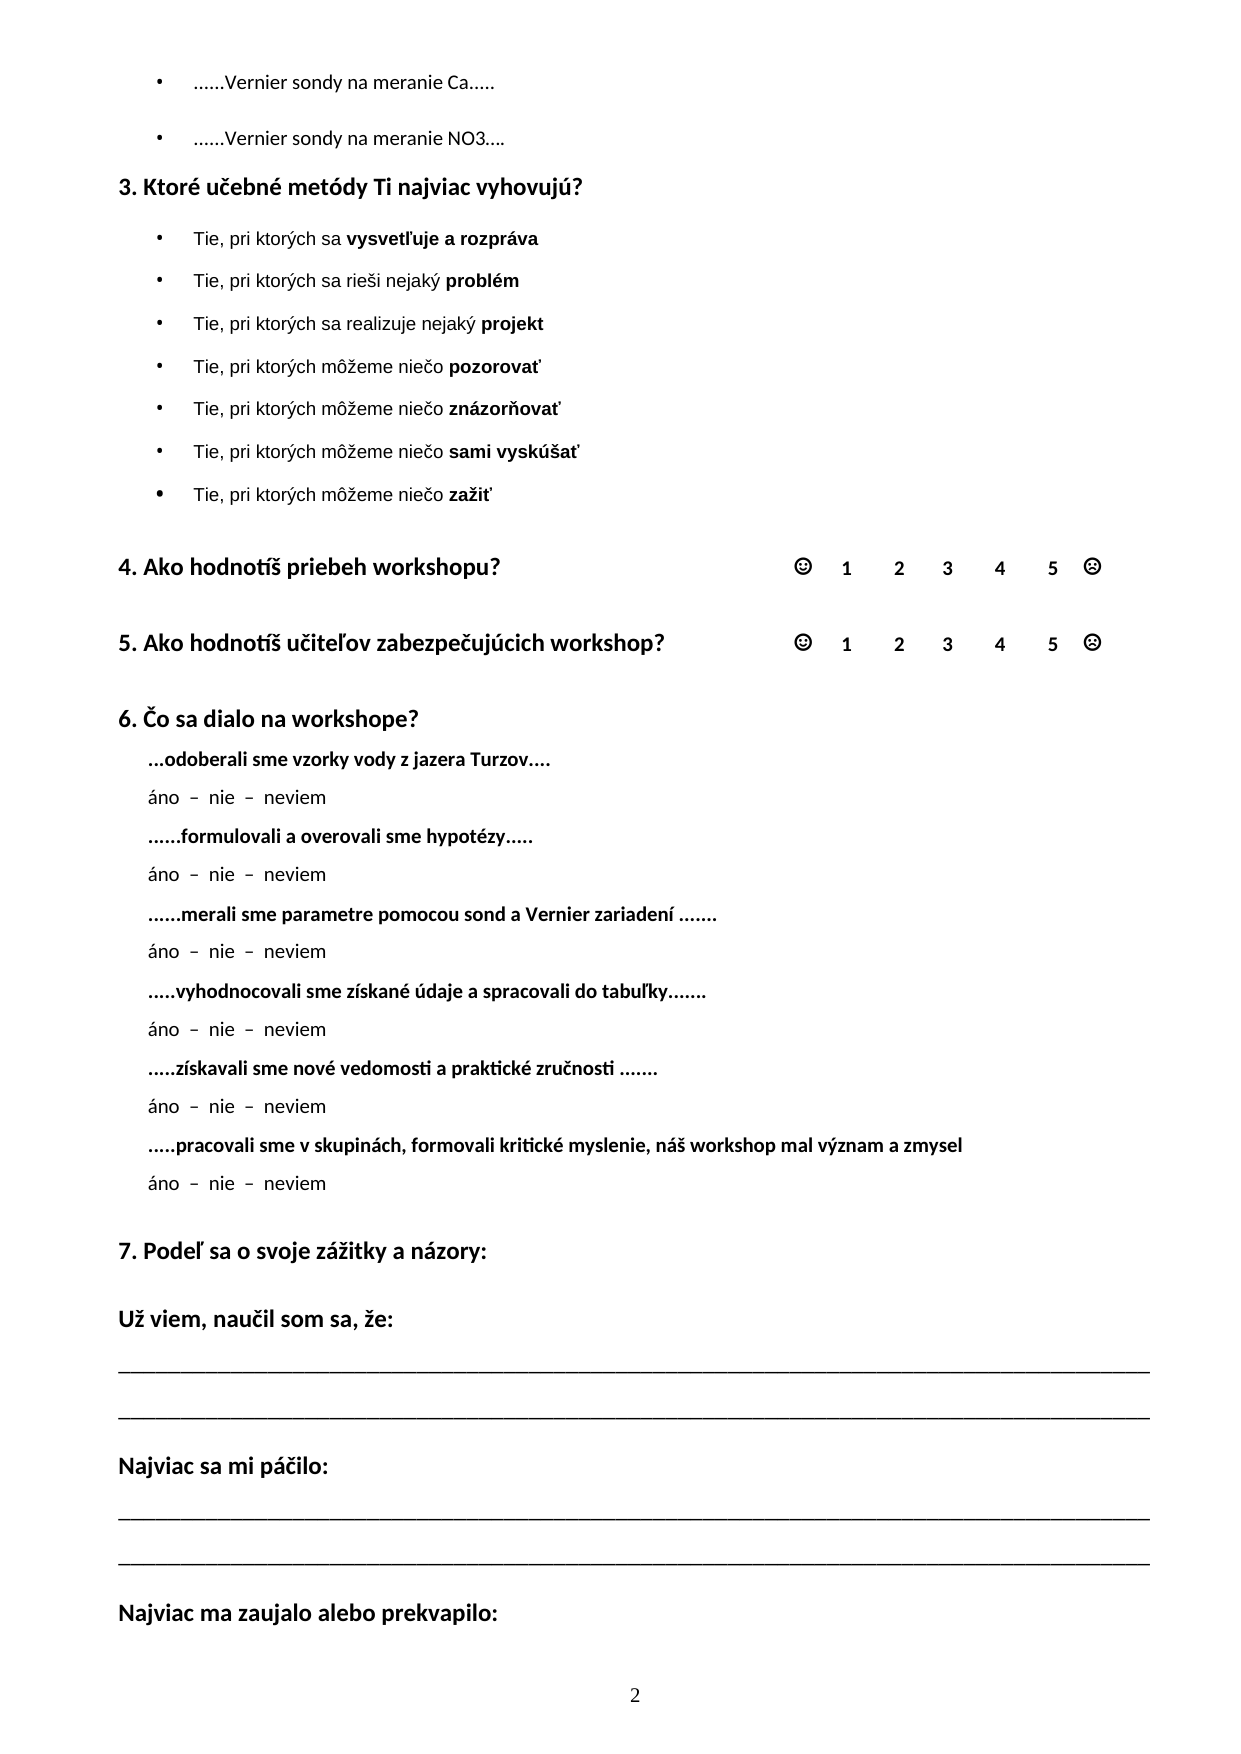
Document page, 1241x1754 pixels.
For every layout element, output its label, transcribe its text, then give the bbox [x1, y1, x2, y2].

text .....získavali sme nové vedomosti a praktické zručnosti ....... [148, 1055, 1152, 1081]
text áno – nie – neviem [148, 784, 1152, 809]
text 3. Ktoré učebné metódy Ti najviac vyhovujú? [118, 171, 1146, 201]
list Tie, pri ktorých sa realizuje nejaký projekt [156, 299, 1152, 342]
text áno – nie – neviem [148, 861, 1152, 887]
list ......Vernier sondy na meranie NO3…. [156, 115, 1146, 158]
text 6. Čo sa dialo na workshope? [118, 703, 1152, 734]
list Tie, pri ktorých môžeme niečo zažiť [156, 470, 1152, 513]
text ......merali sme parametre pomocou sond a Vernier zariadení ....... [148, 901, 1152, 926]
list Tie, pri ktorých sa rieši nejaký problém [156, 257, 1152, 299]
list Tie, pri ktorých môžeme niečo znázorňovať [156, 385, 1152, 428]
list Tie, pri ktorých môžeme niečo sami vyskúšať [156, 428, 1152, 470]
text áno – nie – neviem [148, 939, 1152, 964]
text .....vyhodnocovali sme získané údaje a spracovali do tabuľky....... [148, 978, 1152, 1003]
text áno – nie – neviem [148, 1093, 1152, 1119]
text áno – nie – neviem [148, 1016, 1152, 1041]
text áno – nie – neviem [148, 1171, 1152, 1196]
text 4. Ako hodnotíš priebeh workshopu? ☺ 1 2 3 4 5 ☹ [118, 538, 1152, 589]
text Už viem, naučil som sa, že: [118, 1303, 1152, 1333]
text ......formulovali a overovali sme hypotézy..... [148, 823, 1152, 849]
text .....pracovali sme v skupinách, formovali kritické myslenie, náš workshop mal význam a zmysel [148, 1133, 1152, 1158]
text Najviac sa mi páčilo: [118, 1450, 1152, 1480]
list Tie, pri ktorých môžeme niečo pozorovať [156, 342, 1152, 385]
text 7. Podeľ sa o svoje zážitky a názory: [118, 1235, 1152, 1265]
text 5. Ako hodnotíš učiteľov zabezpečujúcich workshop? ☺ 1 2 3 4 5 ☹ [118, 614, 1152, 666]
list Tie, pri ktorých sa vysvetľuje a rozpráva [156, 214, 1152, 257]
text ...odoberali sme vzorky vody z jazera Turzov.... [148, 746, 1152, 772]
list ......Vernier sondy na meranie Ca..... [156, 59, 1146, 102]
text Najviac ma zaujalo alebo prekvapilo: [118, 1597, 1152, 1627]
